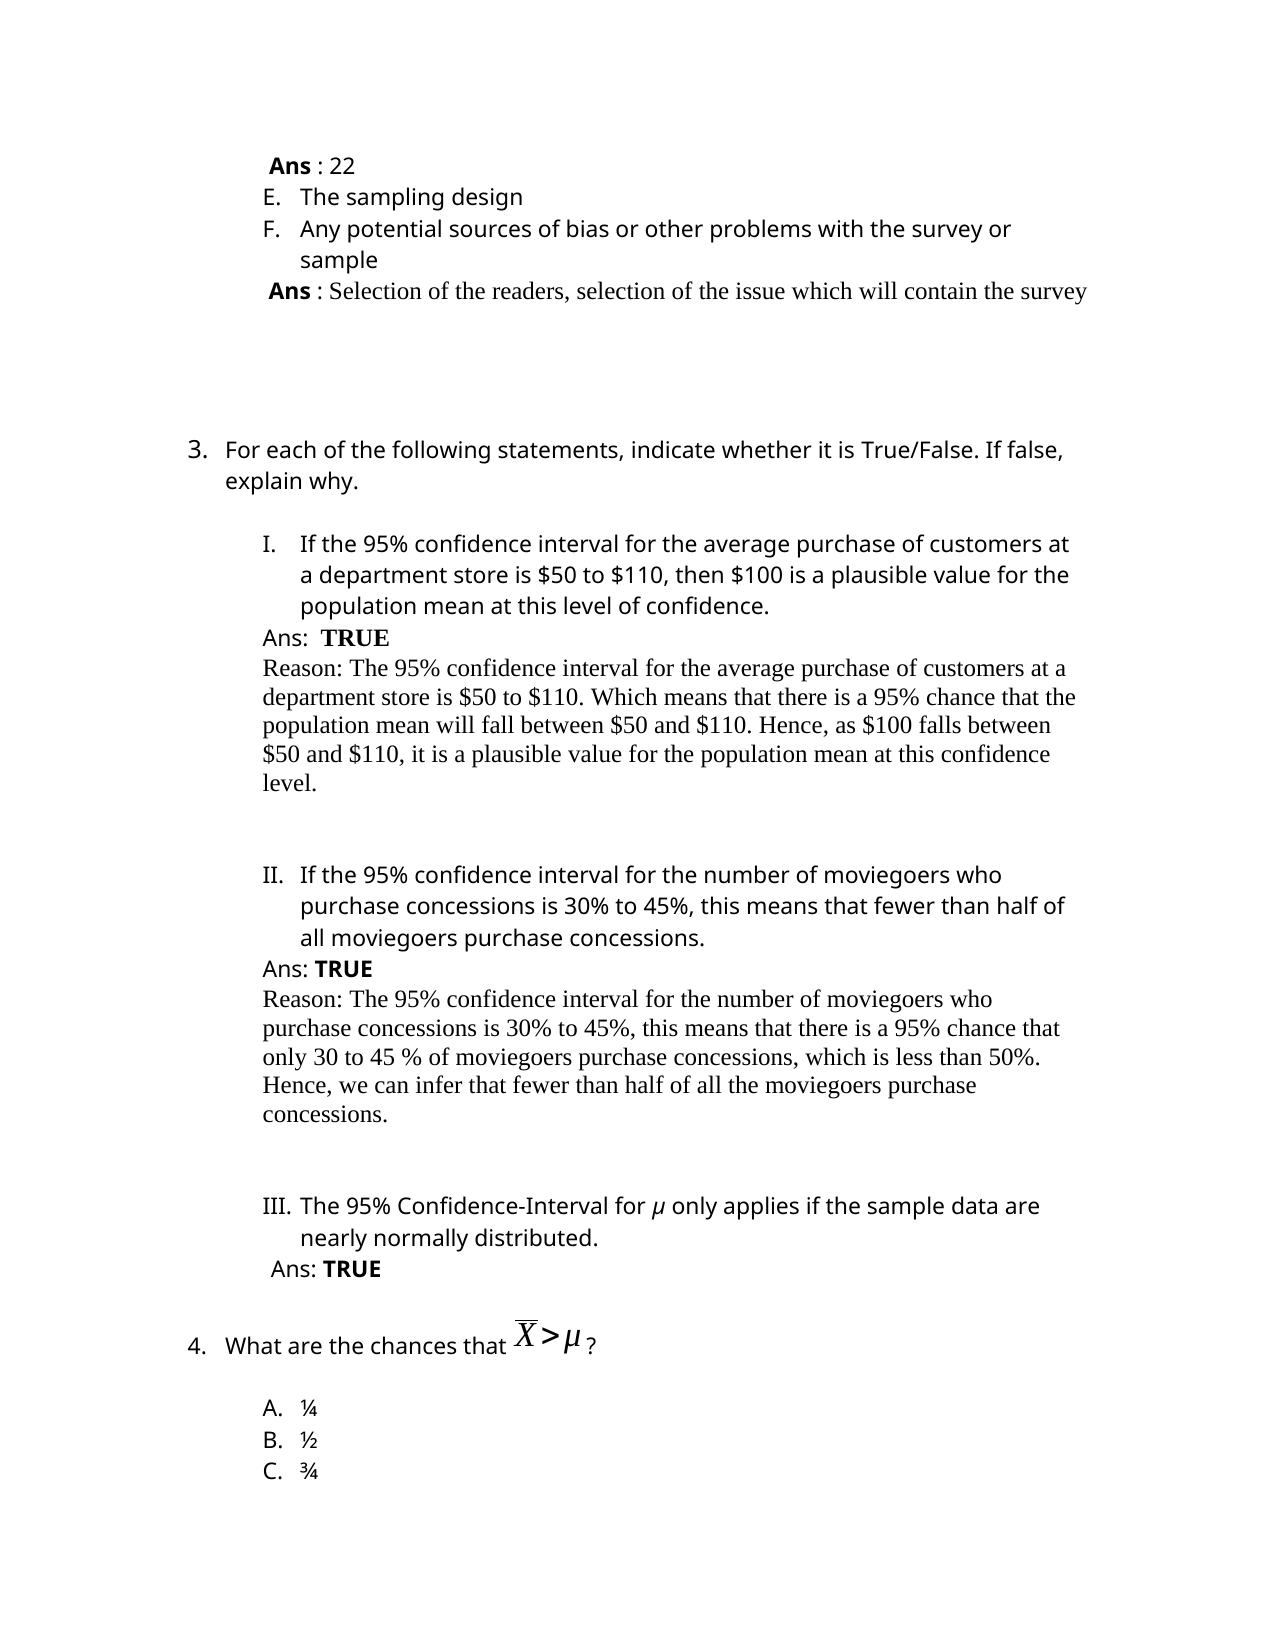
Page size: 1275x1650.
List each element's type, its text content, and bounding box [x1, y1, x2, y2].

list ¼ [262, 1392, 1087, 1424]
list ¾ [262, 1455, 1087, 1486]
list ½ [262, 1424, 1087, 1455]
text Ans: TRUE [262, 622, 1087, 653]
text Reason: The 95% confidence interval for the number of moviegoers who purchase concessions is 30% to 45%, this means that there is a 95% chance that only 30 to 45 % of moviegoers purchase concessions, which is less than 50%. Hence, we can infer that fewer than half of all the moviegoers purchase concessions. [262, 984, 1087, 1128]
list The 95% Confidence-Interval for μ only applies if the sample data are nearly normally distributed. [262, 1190, 1087, 1253]
list Ans: TRUE [262, 953, 1087, 984]
text Reason: The 95% confidence interval for the average purchase of customers at a department store is $50 to $110. Which means that there is a 95% chance that the population mean will fall between $50 and $110. Hence, as $100 falls between $50 and $110, it is a plausible value for the population mean at this confidence level. [262, 653, 1087, 797]
list The sampling design [262, 181, 1087, 212]
text Ans : Selection of the readers, selection of the issue which will contain the survey [187, 275, 1087, 306]
text Ans : 22 [262, 150, 1087, 181]
list Any potential sources of bias or other problems with the survey or sample [262, 212, 1087, 275]
list For each of the following statements, indicate whether it is True/False. If false, explain why. [187, 431, 1087, 497]
text Ans: TRUE [187, 1253, 1087, 1284]
list If the 95% confidence interval for the number of moviegoers who purchase concessions is 30% to 45%, this means that fewer than half of all moviegoers purchase concessions. [262, 859, 1087, 953]
list If the 95% confidence interval for the average purchase of customers at a department store is $50 to $110, then $100 is a plausible value for the population mean at this level of confidence. [262, 528, 1087, 622]
list What are the chances that ? [187, 1315, 1087, 1361]
